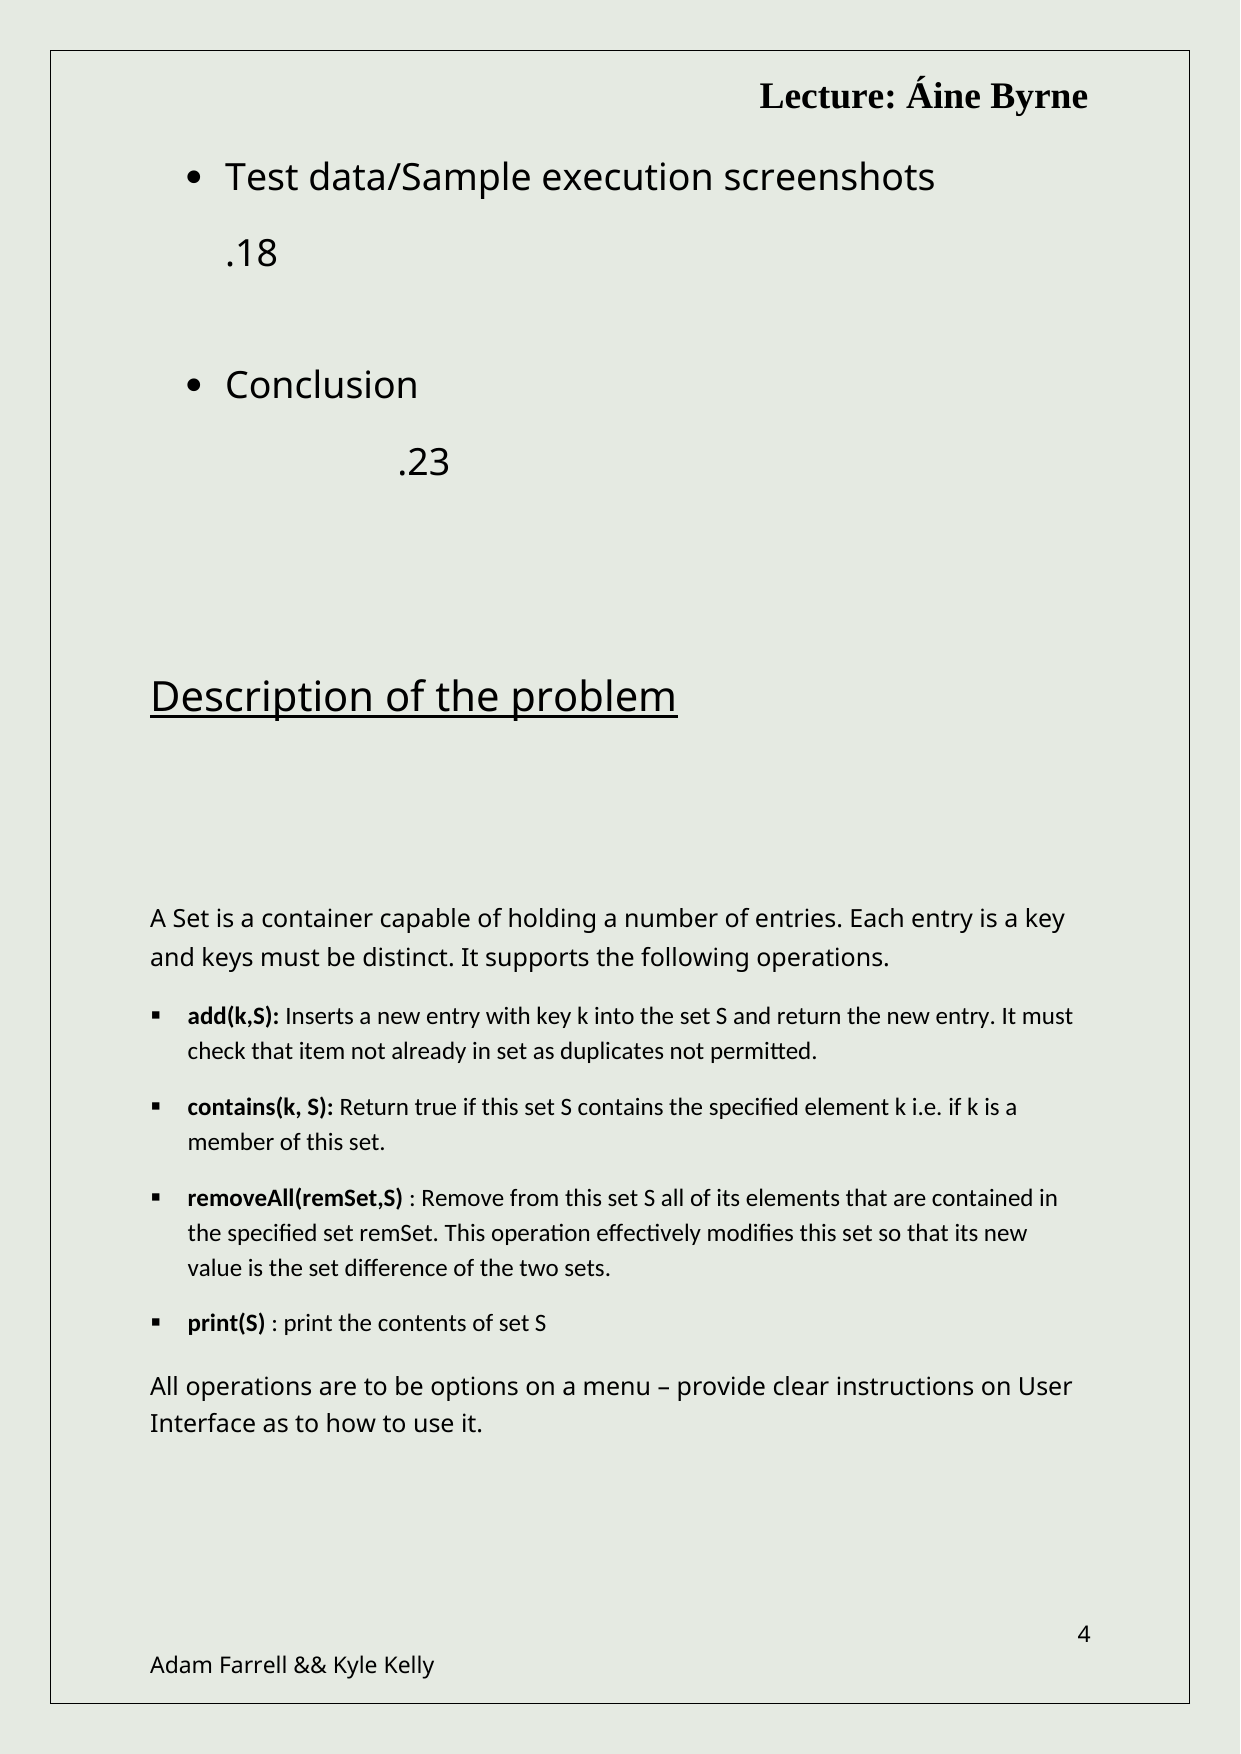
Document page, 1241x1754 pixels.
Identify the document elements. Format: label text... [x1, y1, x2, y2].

list add(k,S): Inserts a new entry with key k into the set S and return the new entry. It must check that item not already in set as duplicates not permitted. [150, 1000, 1085, 1066]
list removeAll(remSet,S) : Remove from this set S all of its elements that are contained in the specified set remSet. This operation effectively modifies this set so that its new value is the set difference of the two sets. [150, 1182, 1085, 1282]
list Conclusion .23 [187, 358, 1090, 486]
list contains(k, S): Return true if this set S contains the specified element k i.e. if k is a member of this set. [150, 1091, 1085, 1156]
list print(S) : print the contents of set S [150, 1308, 1083, 1338]
text All operations are to be options on a menu – provide clear instructions on User Interface as to how to use it. [150, 1369, 1085, 1439]
list Test data/Sample execution screenshots .18 [187, 150, 1090, 278]
text Description of the problem [150, 667, 1090, 724]
text A Set is a container capable of holding a number of entries. Each entry is a key and keys must be distinct. It supports the following operations. [150, 901, 1085, 974]
